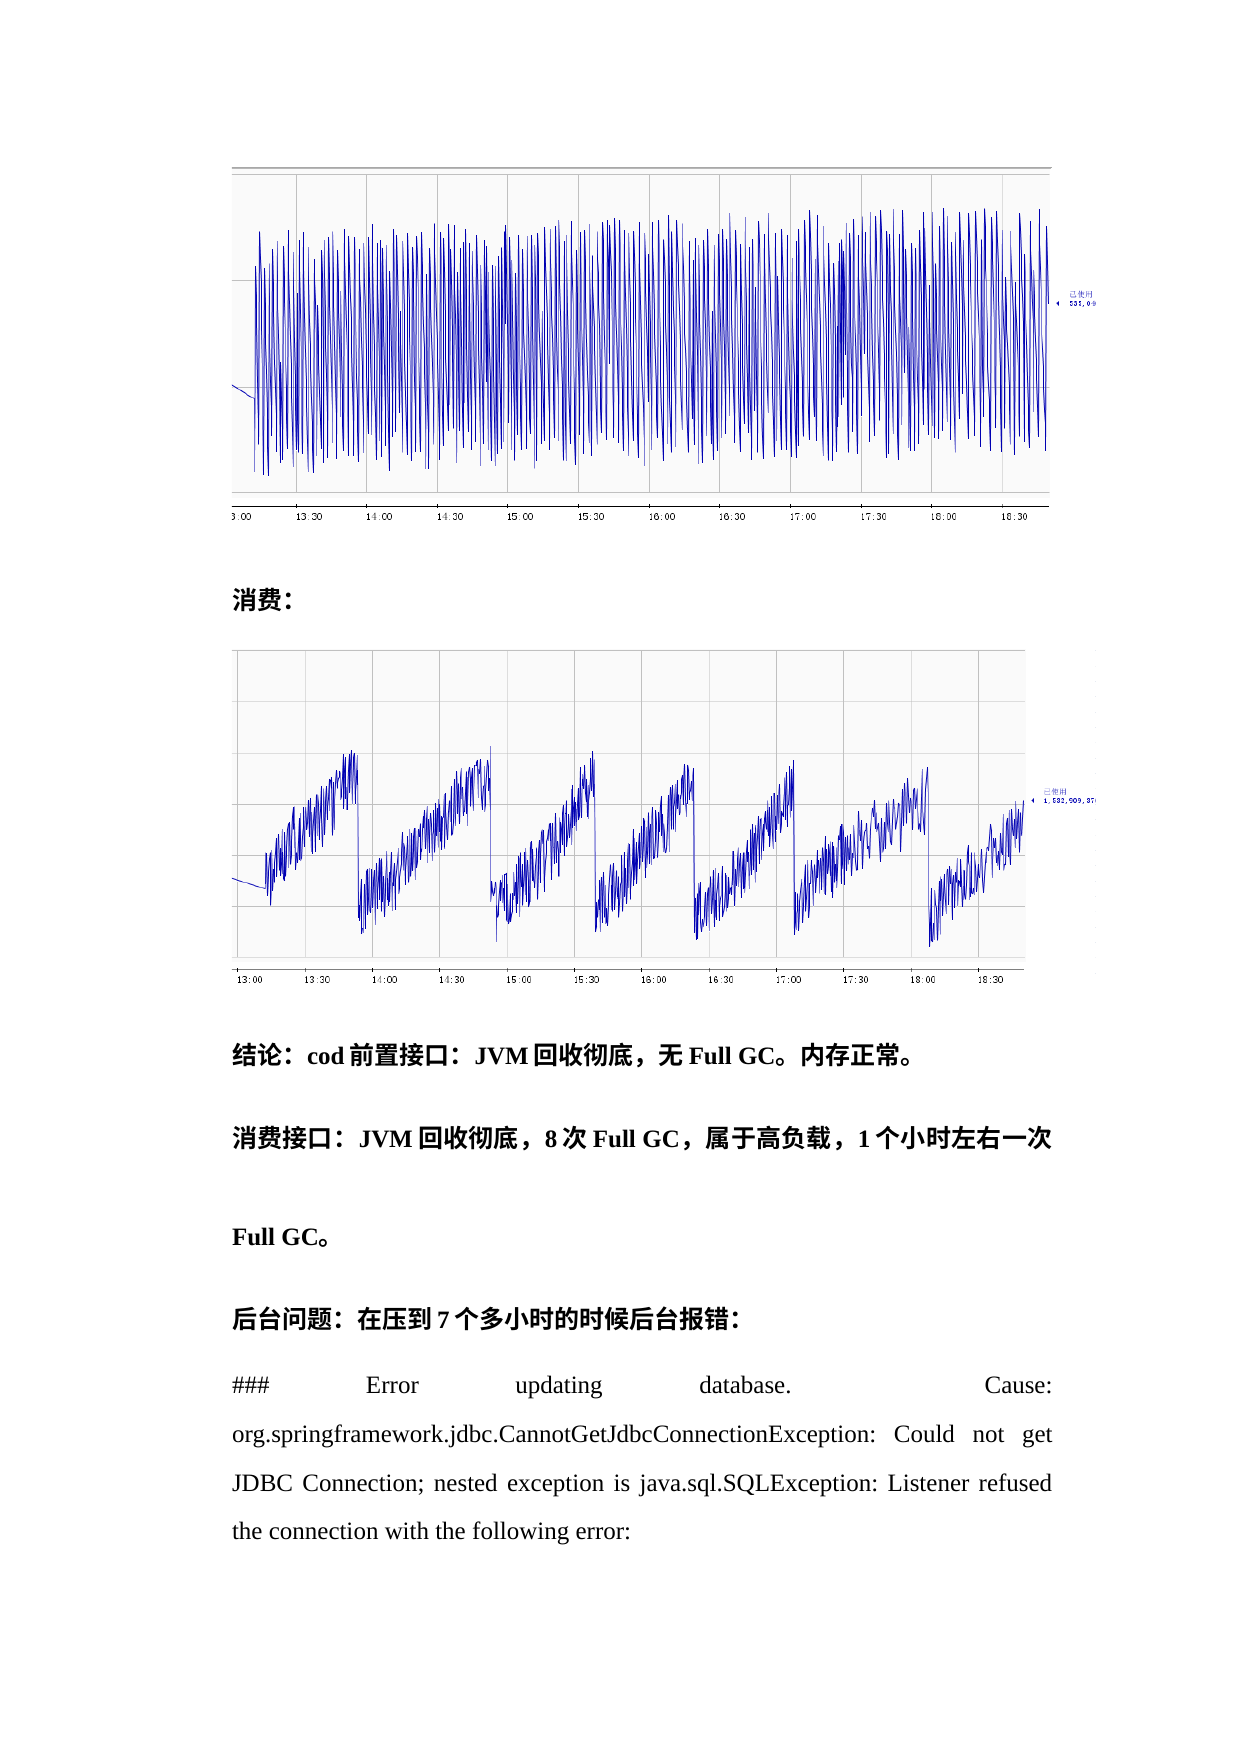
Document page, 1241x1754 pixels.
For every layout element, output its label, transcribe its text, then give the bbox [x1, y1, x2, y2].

text 结论：cod前置接口：JVM回收彻底，无Full GC。内存正常。 [232, 1021, 1053, 1086]
text 后台问题：在压到7个多小时的时候后台报错： [232, 1285, 1053, 1350]
picture [231, 162, 1096, 531]
picture [231, 649, 1096, 987]
text ### Error updating database. Cause: org.springframework.jdbc.CannotGetJdbcConnectionException: Could not get JDBC Connection; nested exception is java.sql.SQLException: Listener refused the connection with the following error: [232, 1368, 1053, 1547]
text 消费接口：JVM回收彻底，8次Full GC，属于高负载，1个小时左右一次Full GC。 [232, 1104, 1053, 1267]
text 消费： [232, 566, 1053, 631]
